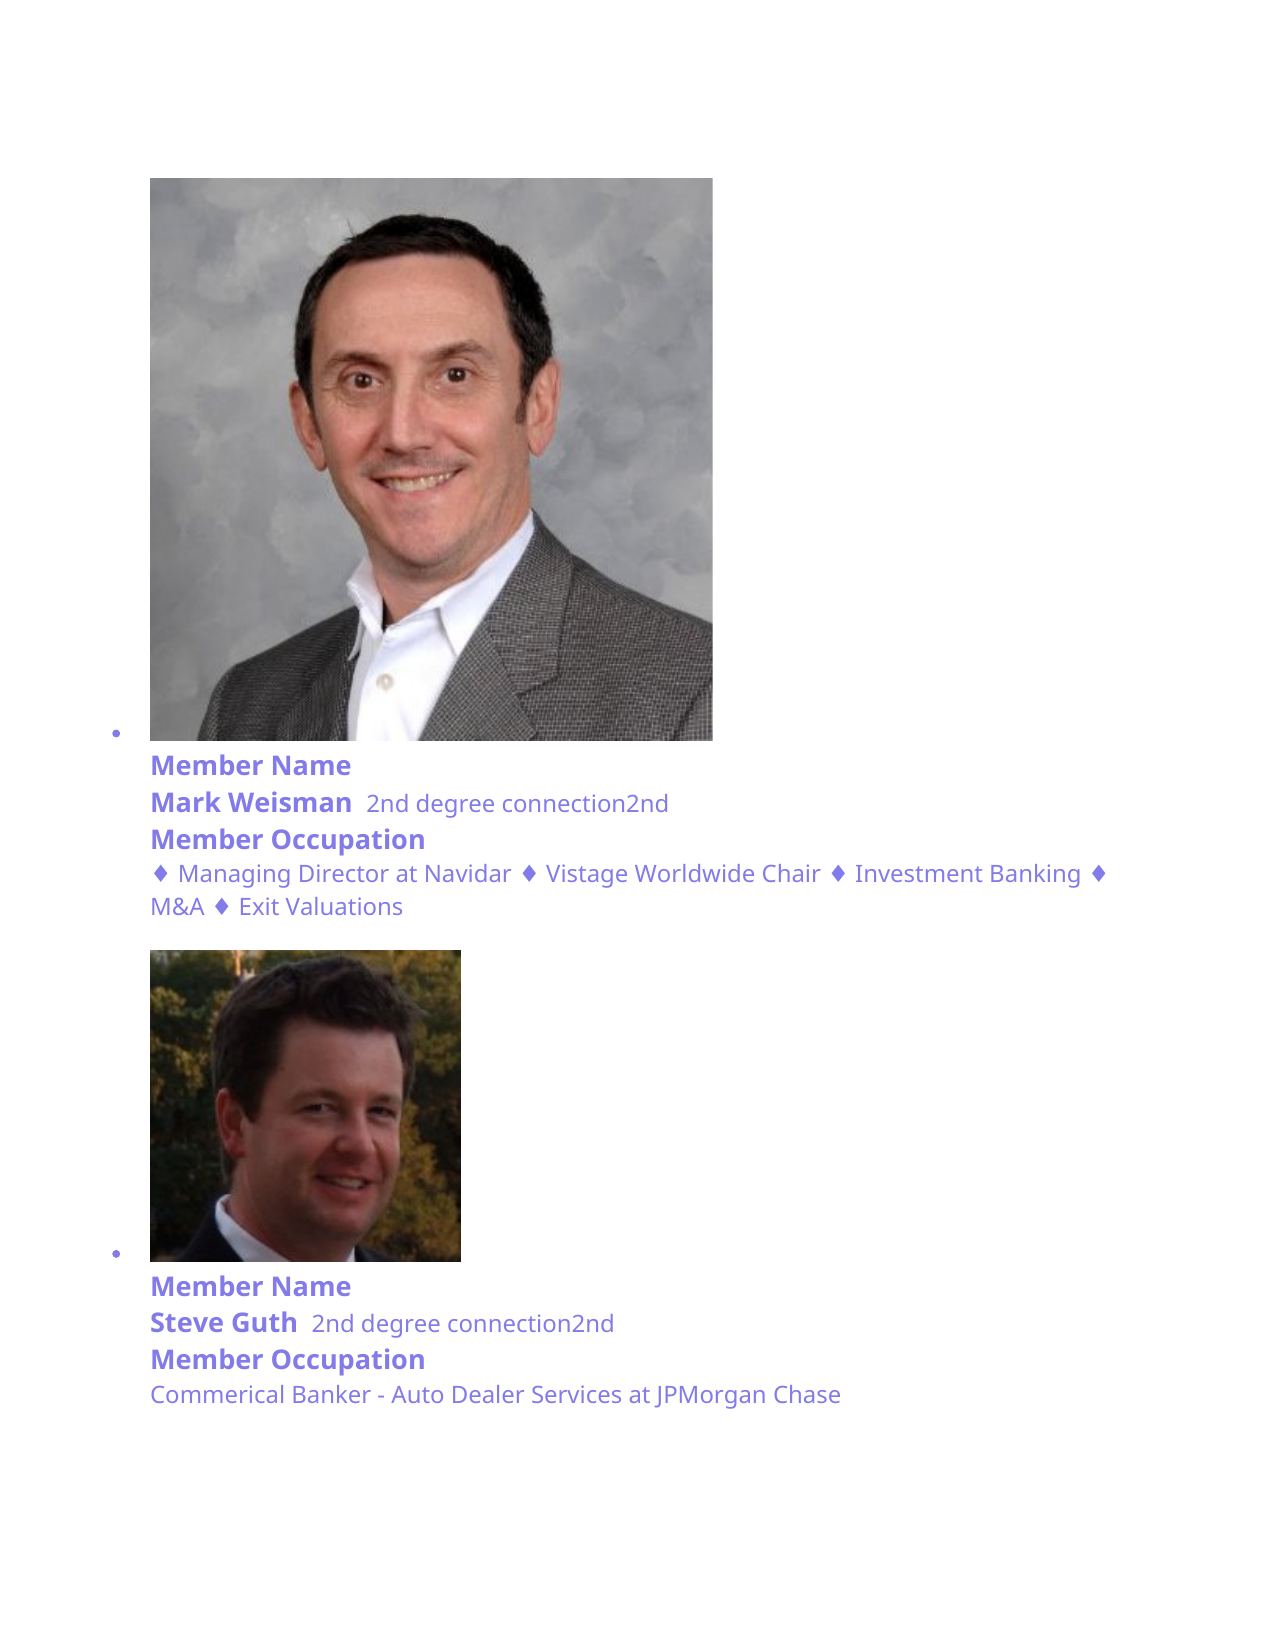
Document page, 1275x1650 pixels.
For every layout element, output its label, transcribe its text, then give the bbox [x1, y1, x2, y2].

text Member Name [150, 747, 1125, 783]
text ♦ Managing Director at Navidar ♦ Vistage Worldwide Chair ♦ Investment Banking ♦ M&A ♦ Exit Valuations [150, 857, 1125, 922]
picture [150, 950, 461, 1262]
text Steve Guth 2nd degree connection2nd [150, 1304, 1125, 1341]
text Member Name [150, 1267, 1125, 1304]
text Commerical Banker - Auto Dealer Services at JPMorgan Chase [150, 1378, 1125, 1410]
text Member Occupation [150, 1341, 1125, 1378]
text Member Occupation [150, 820, 1125, 857]
picture [150, 178, 713, 741]
text Mark Weisman 2nd degree connection2nd [150, 783, 1125, 820]
